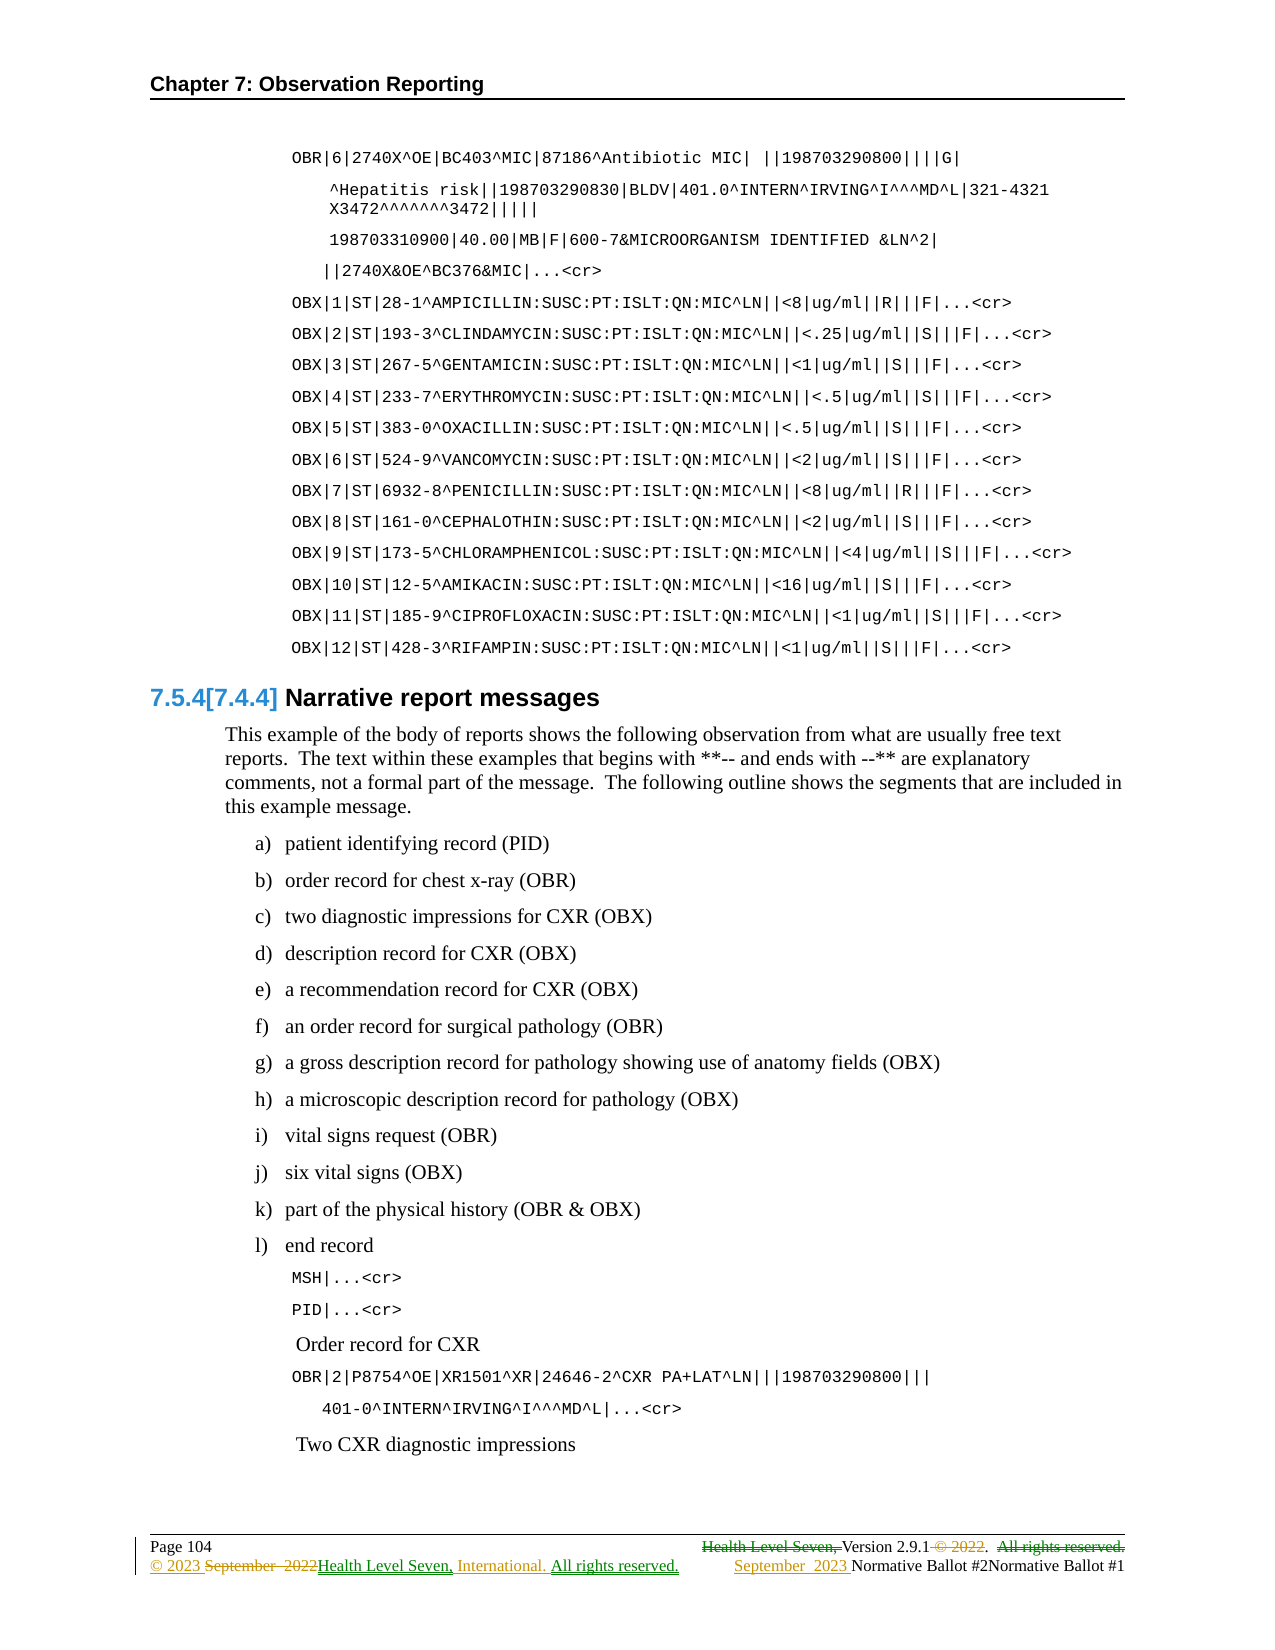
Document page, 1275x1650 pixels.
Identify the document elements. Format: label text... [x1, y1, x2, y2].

text OBX|4|ST|233-7^ERYTHROMYCIN:SUSC:PT:ISLT:QN:MIC^LN||<.5|ug/ml||S|||F|...<cr> [292, 388, 1125, 407]
text Two CXR diagnostic impressions [296, 1432, 1125, 1456]
text OBX|7|ST|6932-8^PENICILLIN:SUSC:PT:ISLT:QN:MIC^LN||<8|ug/ml||R|||F|...<cr> [292, 482, 1125, 501]
text OBR|2|P8754^OE|XR1501^XR|24646-2^CXR PA+LAT^LN|||198703290800||| [292, 1369, 1125, 1388]
text ||2740X&OE^BC376&MIC|...<cr> [292, 263, 1125, 282]
text 198703310900|40.00|MB|F|600-7&MICROORGANISM IDENTIFIED &LN^2| [292, 232, 1125, 250]
list an order record for surgical pathology (OBR) [255, 1014, 1125, 1038]
text OBX|5|ST|383-0^OXACILLIN:SUSC:PT:ISLT:QN:MIC^LN||<.5|ug/ml||S|||F|...<cr> [292, 420, 1125, 438]
text OBX|1|ST|28-1^AMPICILLIN:SUSC:PT:ISLT:QN:MIC^LN||<8|ug/ml||R|||F|...<cr> [292, 294, 1125, 313]
list order record for chest x-ray (OBR) [255, 867, 1125, 892]
list end record [255, 1233, 1125, 1257]
list six vital signs (OBX) [255, 1160, 1125, 1184]
text OBX|2|ST|193-3^CLINDAMYCIN:SUSC:PT:ISLT:QN:MIC^LN||<.25|ug/ml||S|||F|...<cr> [292, 326, 1125, 344]
list vital signs request (OBR) [255, 1123, 1125, 1147]
text 401-0^INTERN^IRVING^I^^^MD^L|...<cr> [292, 1400, 1125, 1419]
list part of the physical history (OBR & OBX) [255, 1197, 1125, 1221]
text OBX|6|ST|524-9^VANCOMYCIN:SUSC:PT:ISLT:QN:MIC^LN||<2|ug/ml||S|||F|...<cr> [292, 451, 1125, 470]
text OBX|11|ST|185-9^CIPROFLOXACIN:SUSC:PT:ISLT:QN:MIC^LN||<1|ug/ml||S|||F|...<cr> [292, 608, 1125, 627]
list description record for CXR (OBX) [255, 941, 1125, 965]
list a microscopic description record for pathology (OBX) [255, 1087, 1125, 1111]
text OBX|10|ST|12-5^AMIKACIN:SUSC:PT:ISLT:QN:MIC^LN||<16|ug/ml||S|||F|...<cr> [292, 576, 1125, 595]
text OBR|6|2740X^OE|BC403^MIC|87186^Antibiotic MIC| ||198703290800||||G| [292, 150, 1125, 169]
text OBX|3|ST|267-5^GENTAMICIN:SUSC:PT:ISLT:QN:MIC^LN||<1|ug/ml||S|||F|...<cr> [292, 357, 1125, 376]
text OBX|12|ST|428-3^RIFAMPIN:SUSC:PT:ISLT:QN:MIC^LN||<1|ug/ml||S|||F|...<cr> [291, 639, 1125, 658]
text ^Hepatitis risk||198703290830|BLDV|401.0^INTERN^IRVING^I^^^MD^L|321-4321 X3472^^^^^^^3472||||| [292, 181, 1125, 219]
text OBX|8|ST|161-0^CEPHALOTHIN:SUSC:PT:ISLT:QN:MIC^LN||<2|ug/ml||S|||F|...<cr> [292, 514, 1125, 533]
list a gross description record for pathology showing use of anatomy fields (OBX) [255, 1050, 1125, 1074]
text PID|...<cr> [292, 1301, 1125, 1320]
list a recommendation record for CXR (OBX) [255, 977, 1125, 1001]
text MSH|...<cr> [292, 1270, 1125, 1288]
text This example of the body of reports shows the following observation from what are usually free text reports. The text within these examples that begins with **-- and ends with --** are explanatory comments, not a formal part of the message. The following outline shows the segments that are included in this example message. [225, 722, 1125, 818]
subtitle Narrative report messages [150, 683, 1125, 712]
list two diagnostic impressions for CXR (OBX) [255, 904, 1125, 928]
list patient identifying record (PID) [255, 831, 1125, 855]
text OBX|9|ST|173-5^CHLORAMPHENICOL:SUSC:PT:ISLT:QN:MIC^LN||<4|ug/ml||S|||F|...<cr> [292, 545, 1125, 564]
text Order record for CXR [296, 1332, 1125, 1356]
